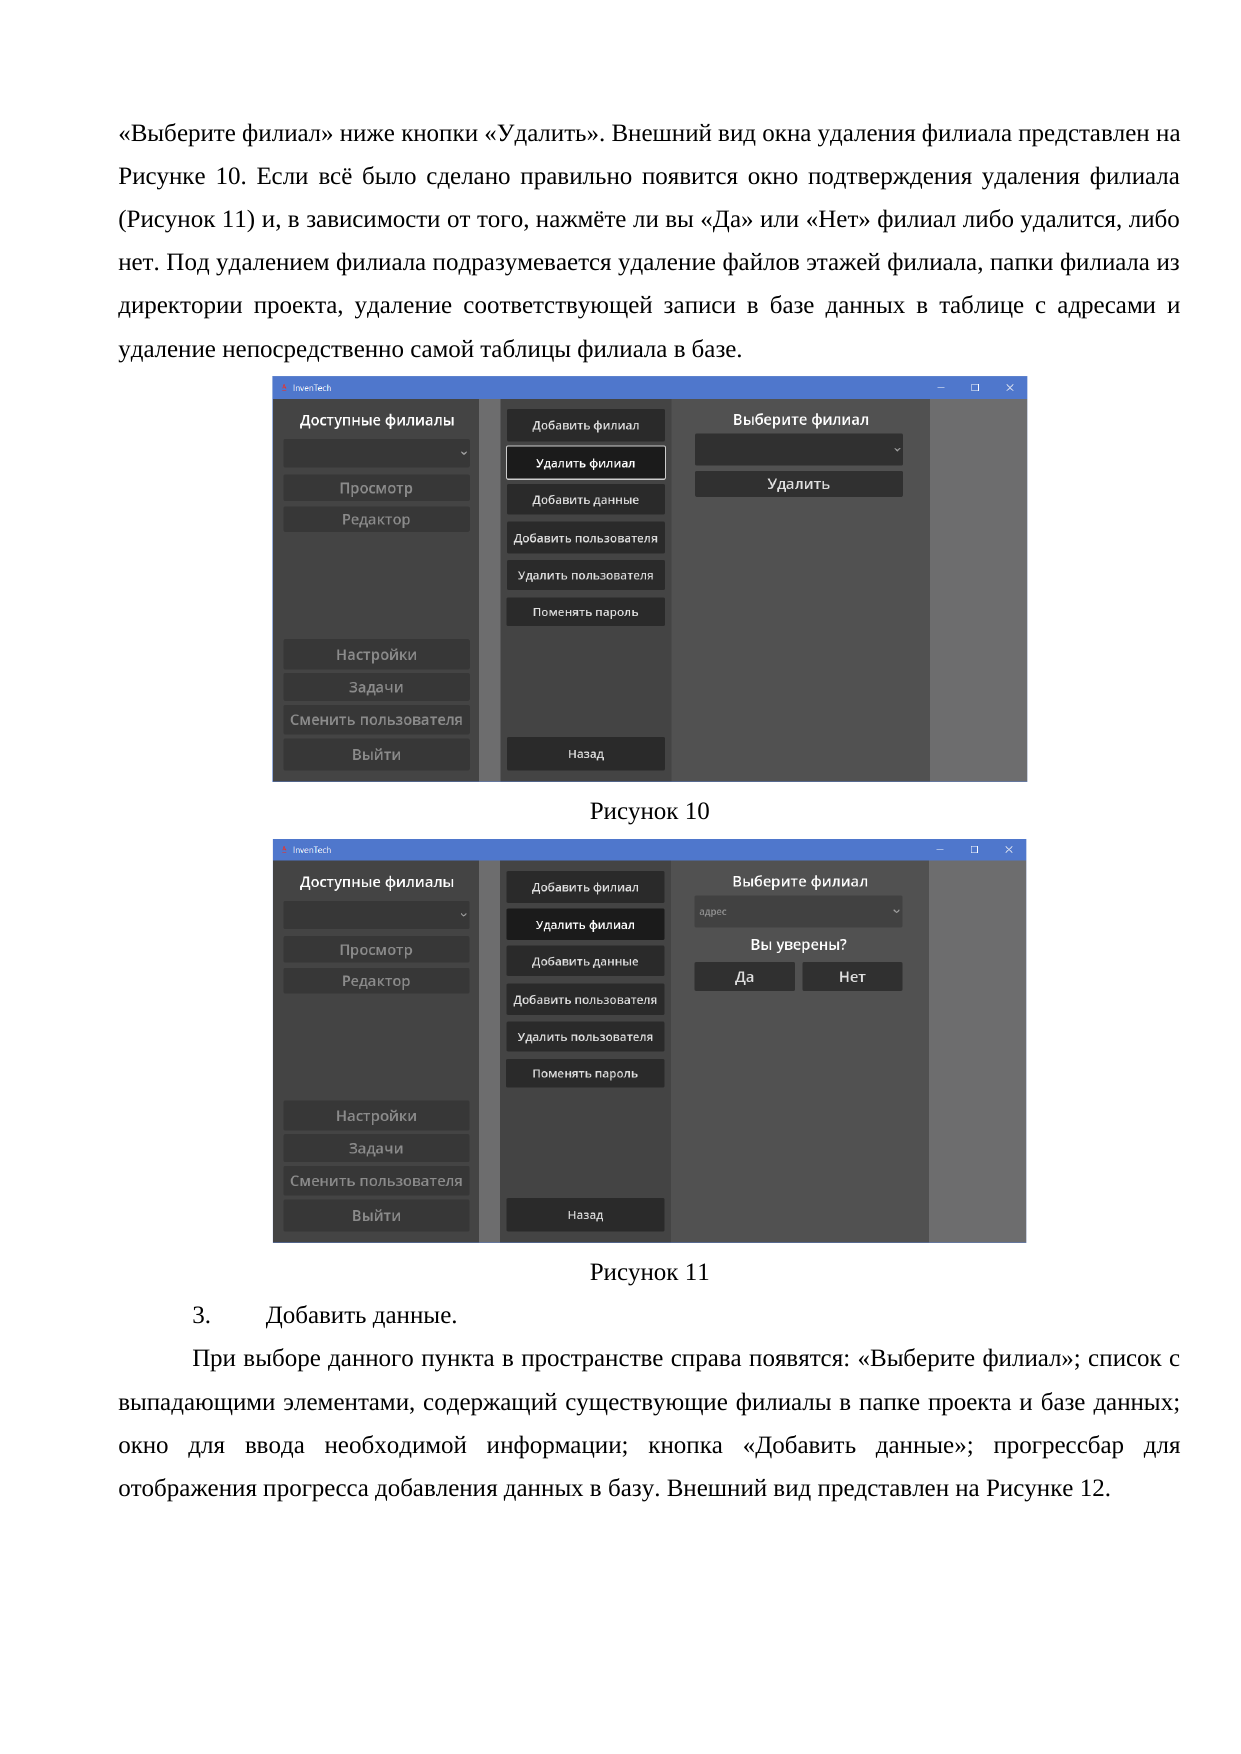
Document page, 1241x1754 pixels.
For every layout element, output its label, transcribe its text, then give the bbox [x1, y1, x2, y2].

list Добавить данные. [118, 1300, 1181, 1329]
list Рисунок 10 [118, 796, 1181, 825]
list Рисунок 11 [118, 1257, 1181, 1286]
picture [272, 839, 1027, 1243]
picture [272, 376, 1028, 782]
text При выборе данного пункта в пространстве справа появятся: «Выберите филиал»; список с выпадающими элементами, содержащий существующие филиалы в папке проекта и базе данных; окно для ввода необходимой информации; кнопка «Добавить данные»; прогрессбар для отображения прогресса добавления данных в базу. Внешний вид представлен на Рисунке 12. [118, 1343, 1181, 1502]
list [118, 118, 1181, 362]
